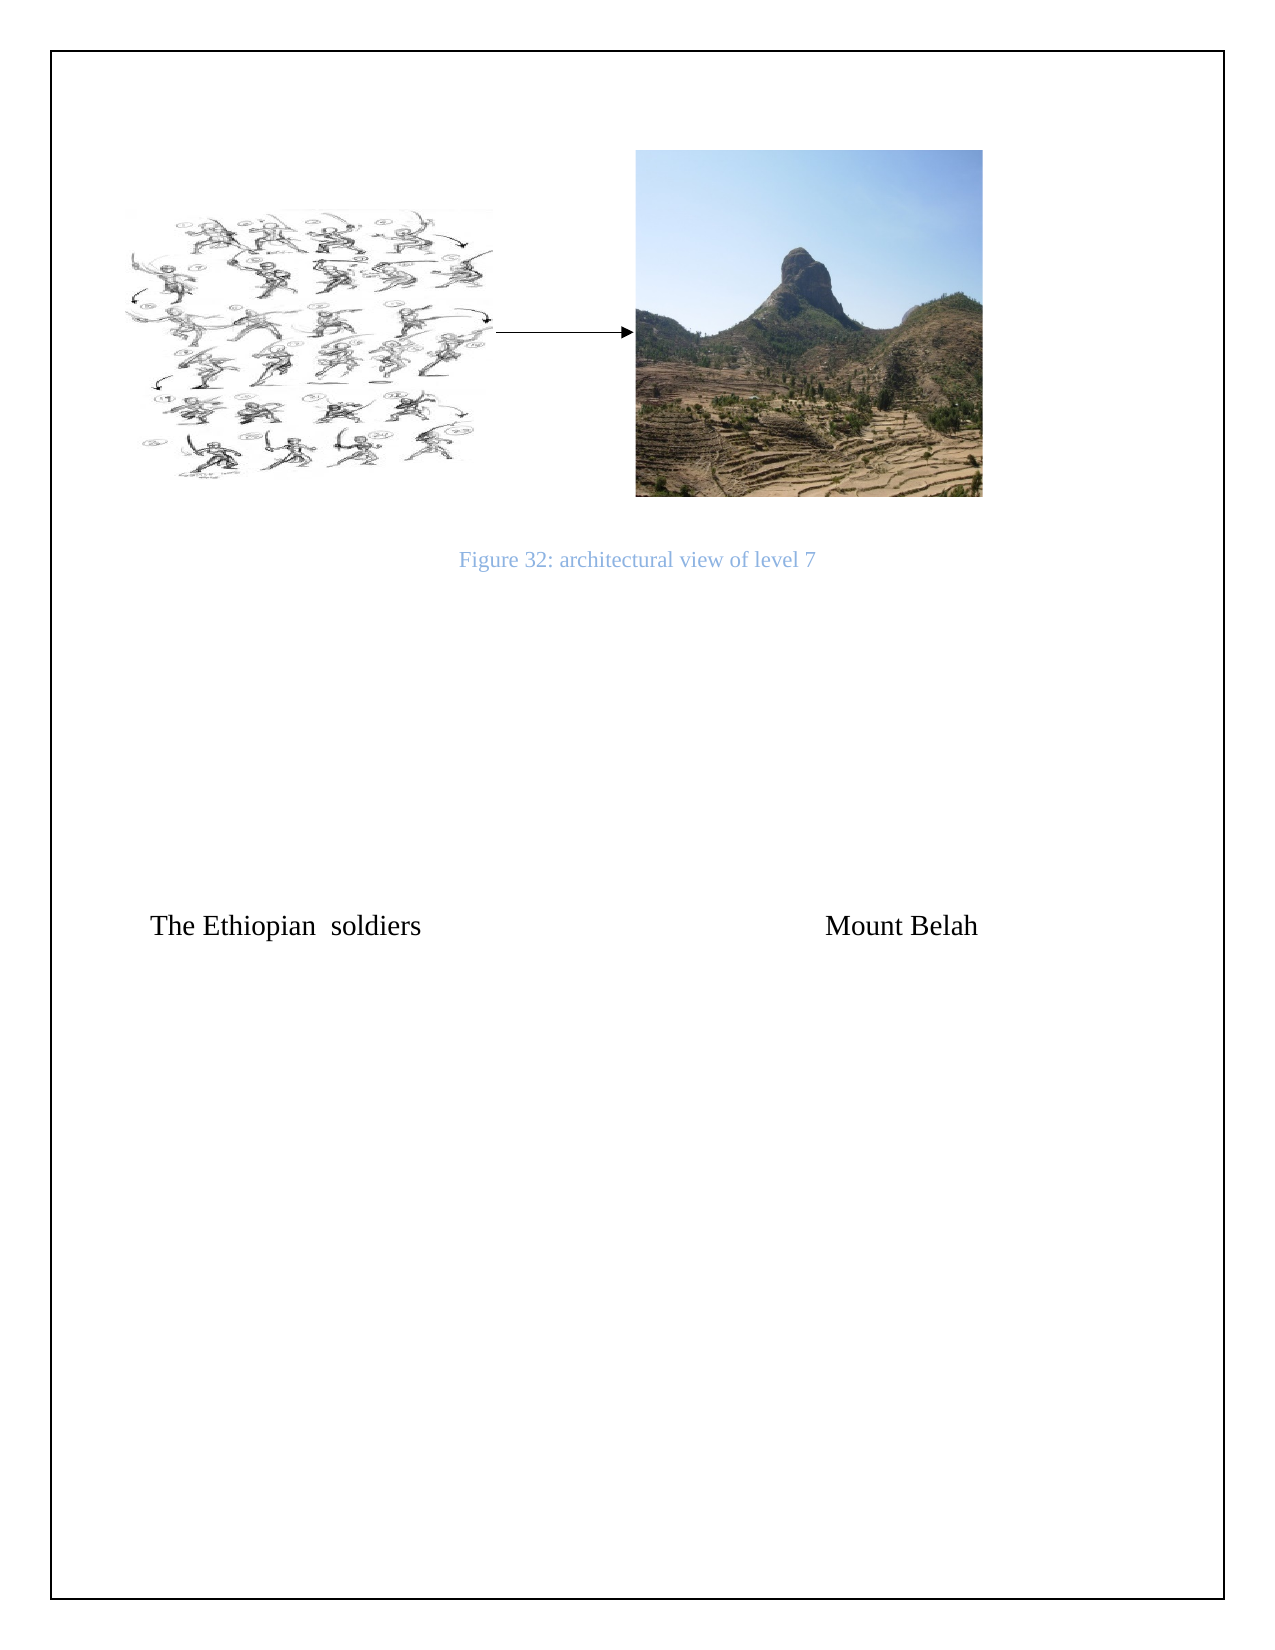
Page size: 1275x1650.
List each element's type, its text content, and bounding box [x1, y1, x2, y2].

picture [125, 209, 493, 480]
text Figure 32: architectural view of level 7 [150, 546, 1125, 572]
picture [635, 150, 983, 497]
text The Ethiopian soldiers Mount Belah [150, 908, 1125, 978]
